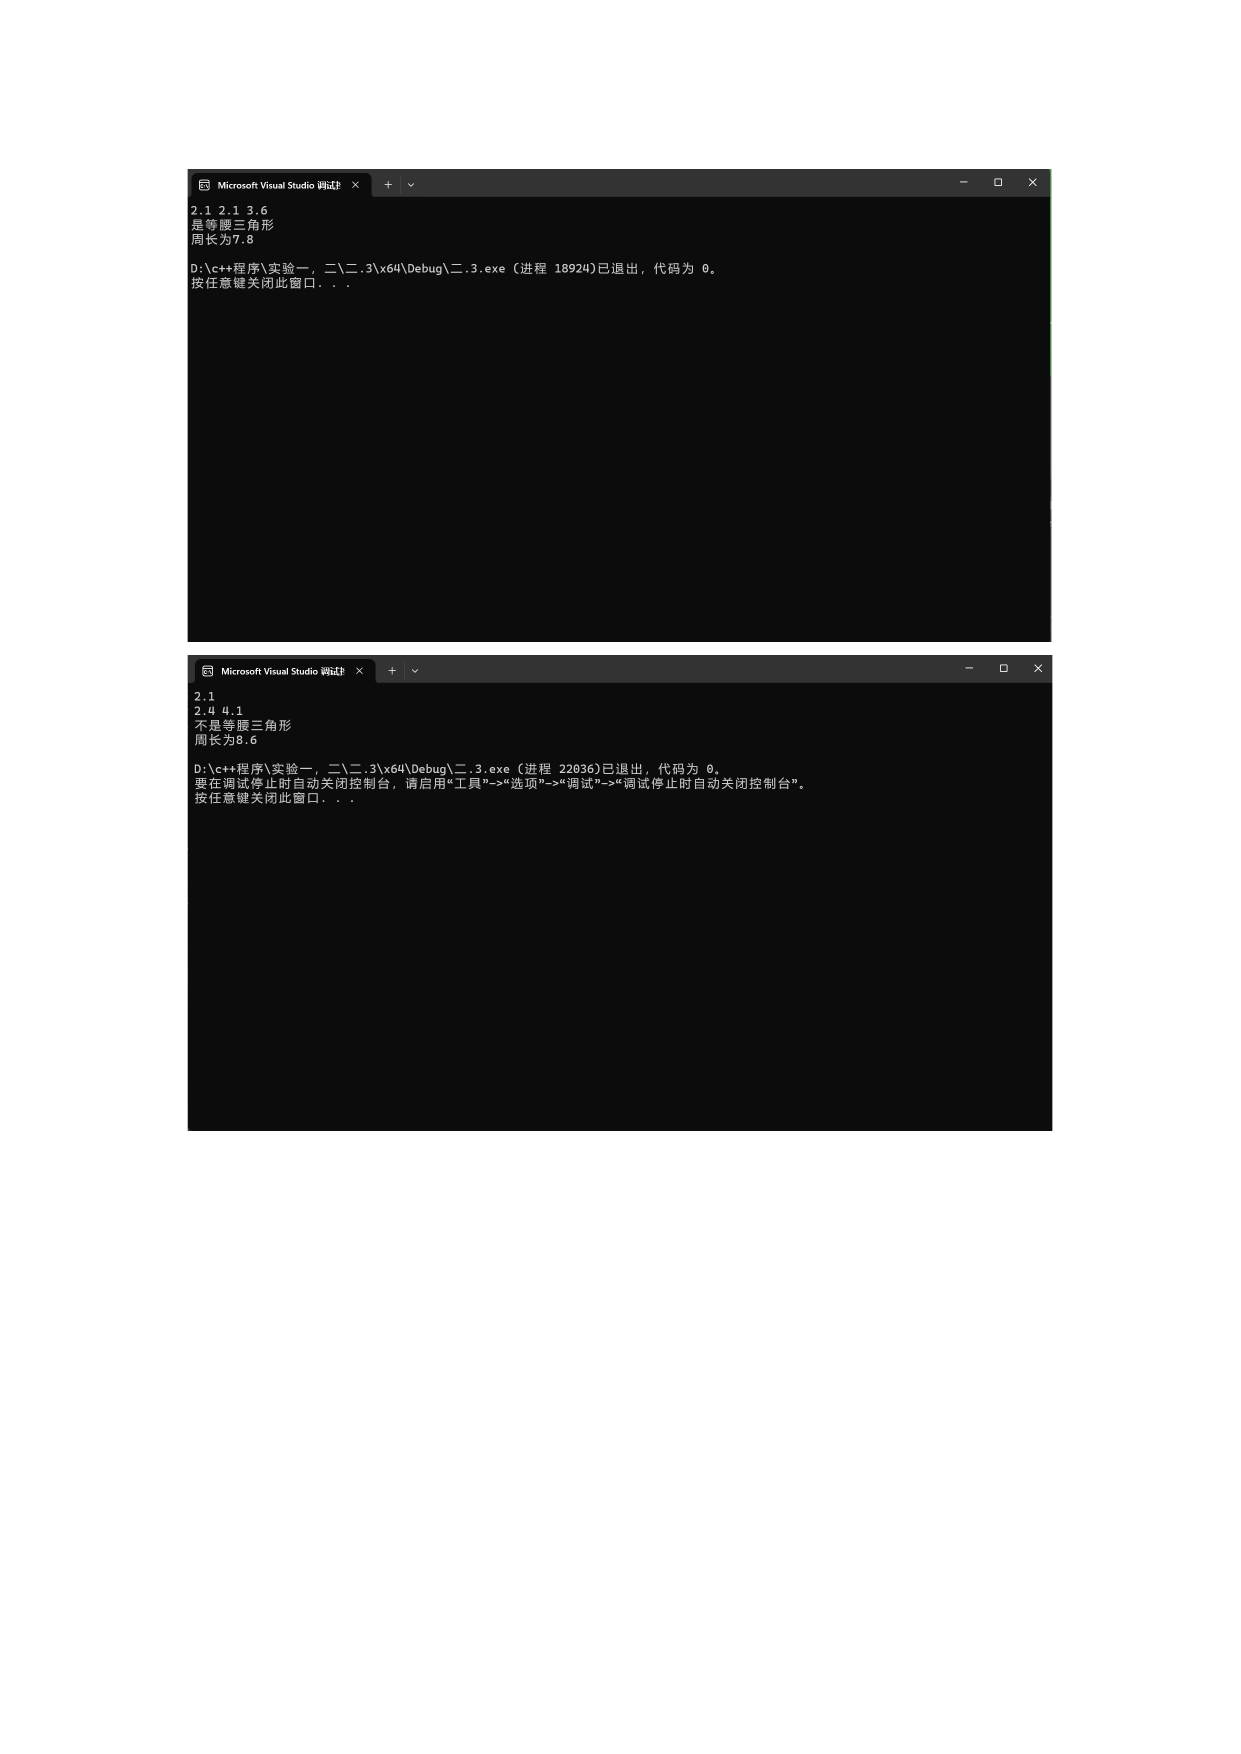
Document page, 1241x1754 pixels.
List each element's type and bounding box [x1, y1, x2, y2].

picture [187, 655, 1053, 1131]
picture [187, 169, 1052, 642]
